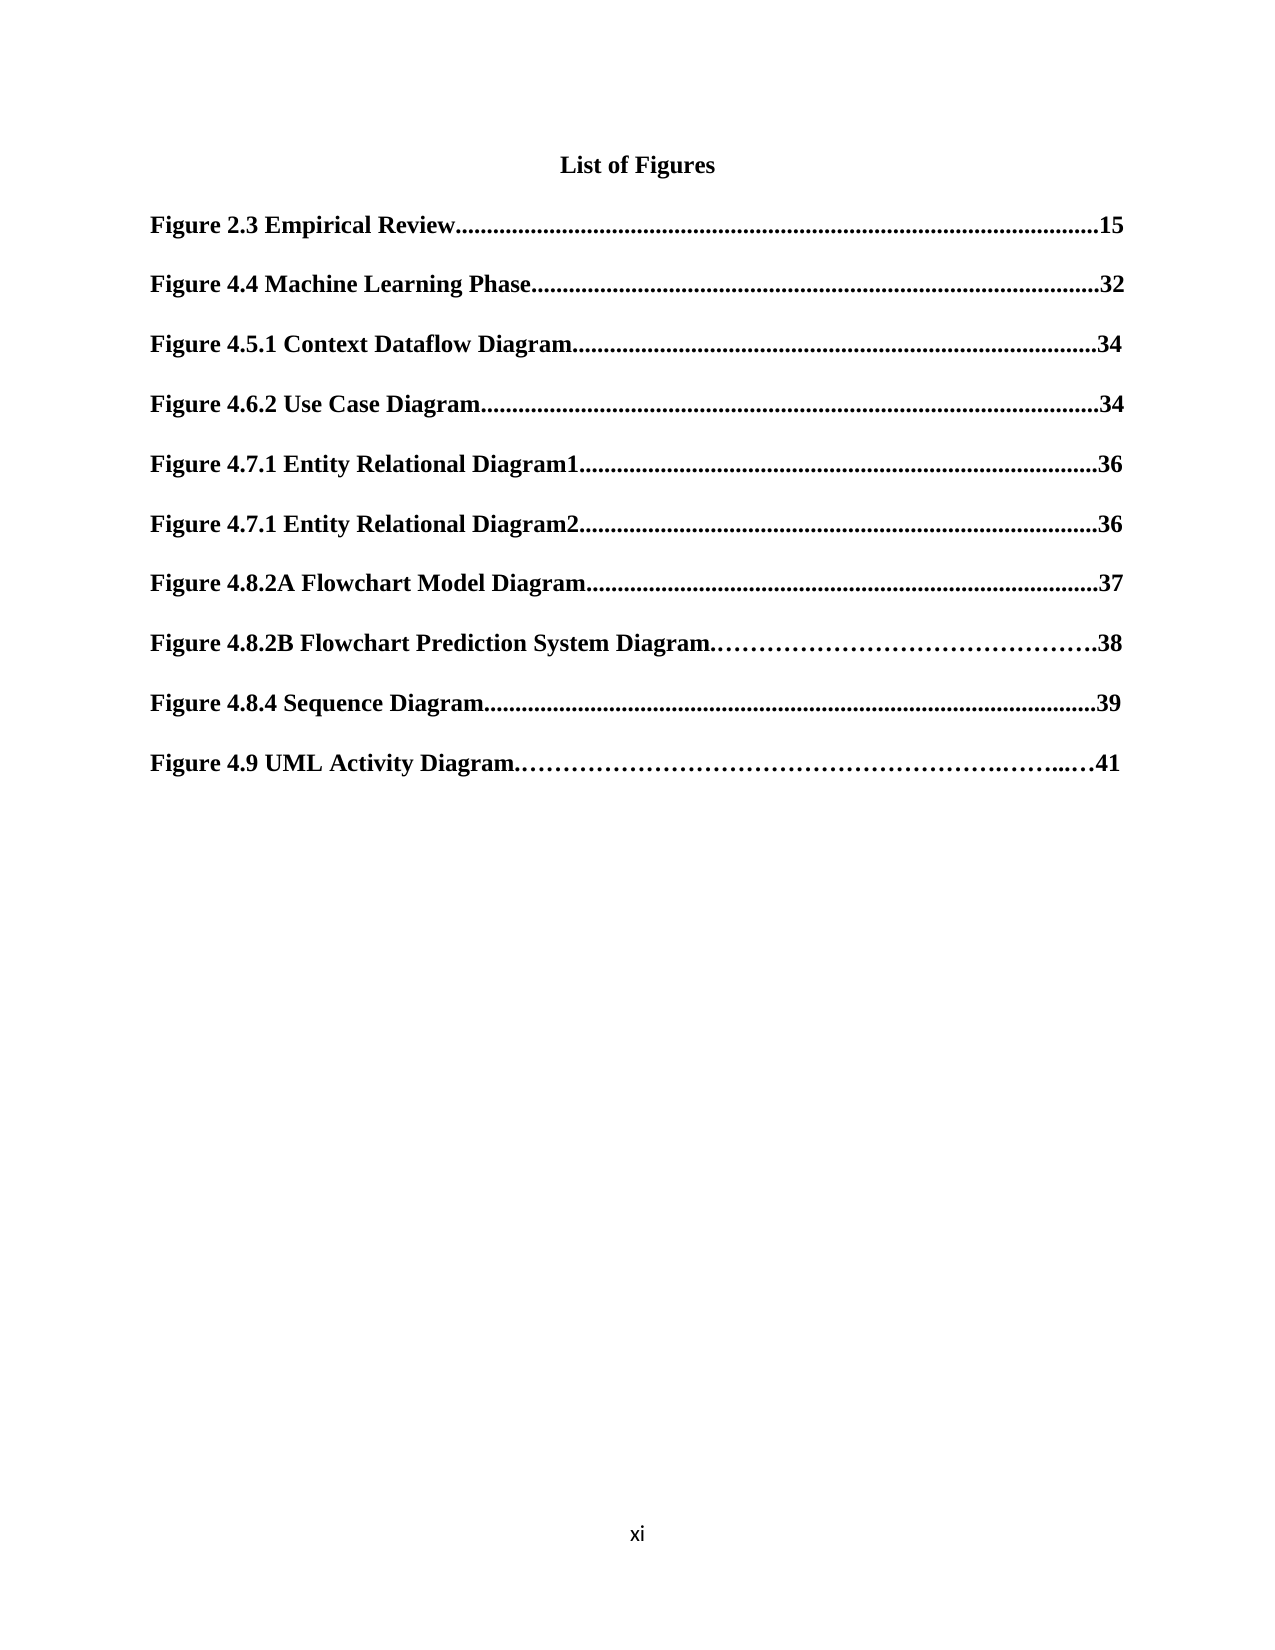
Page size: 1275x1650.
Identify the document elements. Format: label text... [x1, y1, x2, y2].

text List of Figures [150, 150, 1125, 179]
text Figure 4.4 Machine Learning Phase...........................................................................................32 [150, 269, 1125, 298]
text Figure 4.7.1 Entity Relational Diagram2...................................................................................36 [150, 509, 1125, 537]
text Figure 4.8.2B Flowchart Prediction System Diagram.……………………………………….38 [150, 628, 1125, 657]
text Figure 4.8.2A Flowchart Model Diagram..................................................................................37 [150, 568, 1125, 597]
text Figure 4.8.4 Sequence Diagram..................................................................................................39 [150, 688, 1125, 717]
text Figure 4.6.2 Use Case Diagram...................................................................................................34 [150, 389, 1125, 418]
text Figure 2.3 Empirical Review.......................................................................................................15 [150, 210, 1125, 238]
text Figure 4.7.1 Entity Relational Diagram1...................................................................................36 [150, 449, 1125, 478]
text Figure 4.5.1 Context Dataflow Diagram....................................................................................34 [150, 329, 1125, 358]
text Figure 4.9 UML Activity Diagram.………………………………………………….……...…41 [150, 748, 1125, 777]
